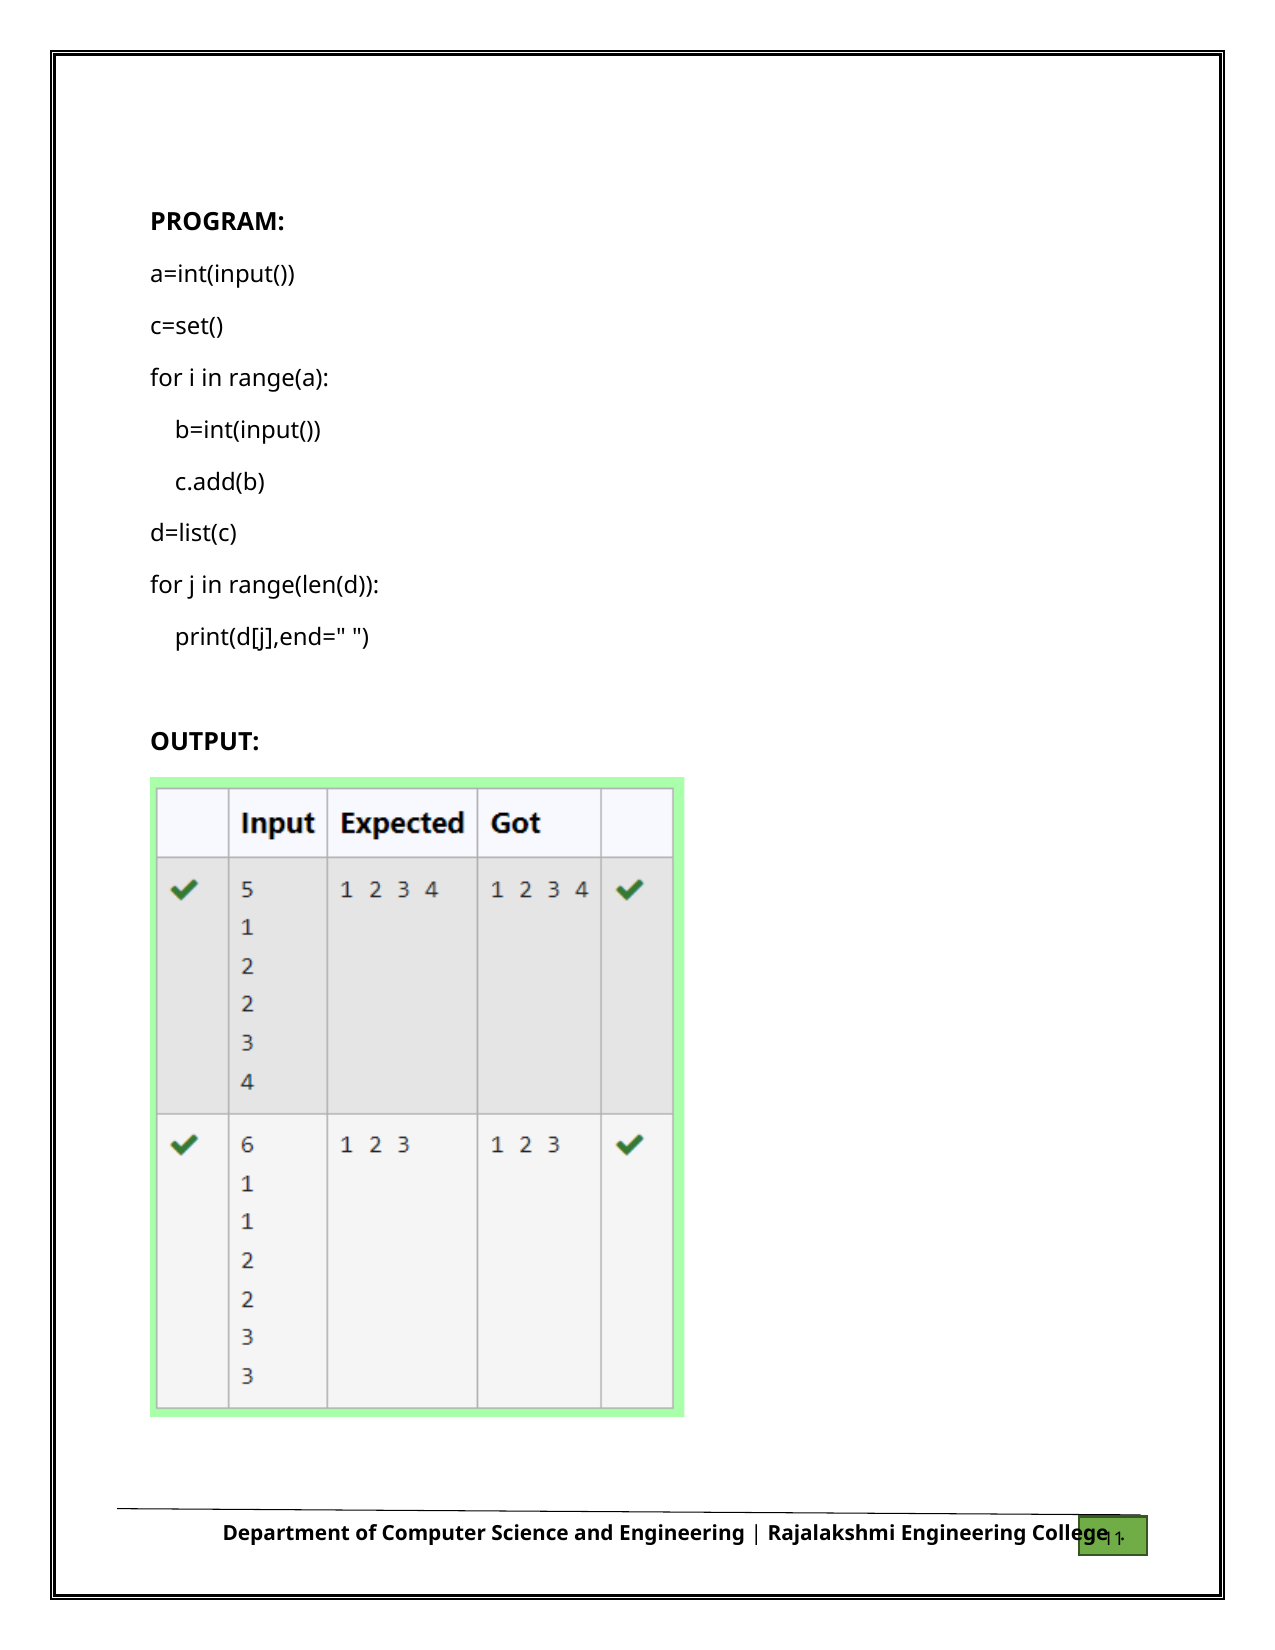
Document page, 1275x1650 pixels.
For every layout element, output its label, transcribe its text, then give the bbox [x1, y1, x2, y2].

text for i in range(a): [150, 361, 1125, 393]
text PROGRAM: [150, 203, 1125, 237]
text OUTPUT: [150, 724, 1125, 758]
text d=list(c) [150, 516, 1125, 549]
text c=set() [150, 309, 1125, 341]
text b=int(input()) [150, 412, 1125, 445]
text a=int(input()) [150, 257, 1125, 289]
text print(d[j],end=" ") [150, 620, 1125, 653]
picture [150, 777, 685, 1417]
text for j in range(len(d)): [150, 568, 1125, 601]
text c.add(b) [150, 464, 1125, 497]
